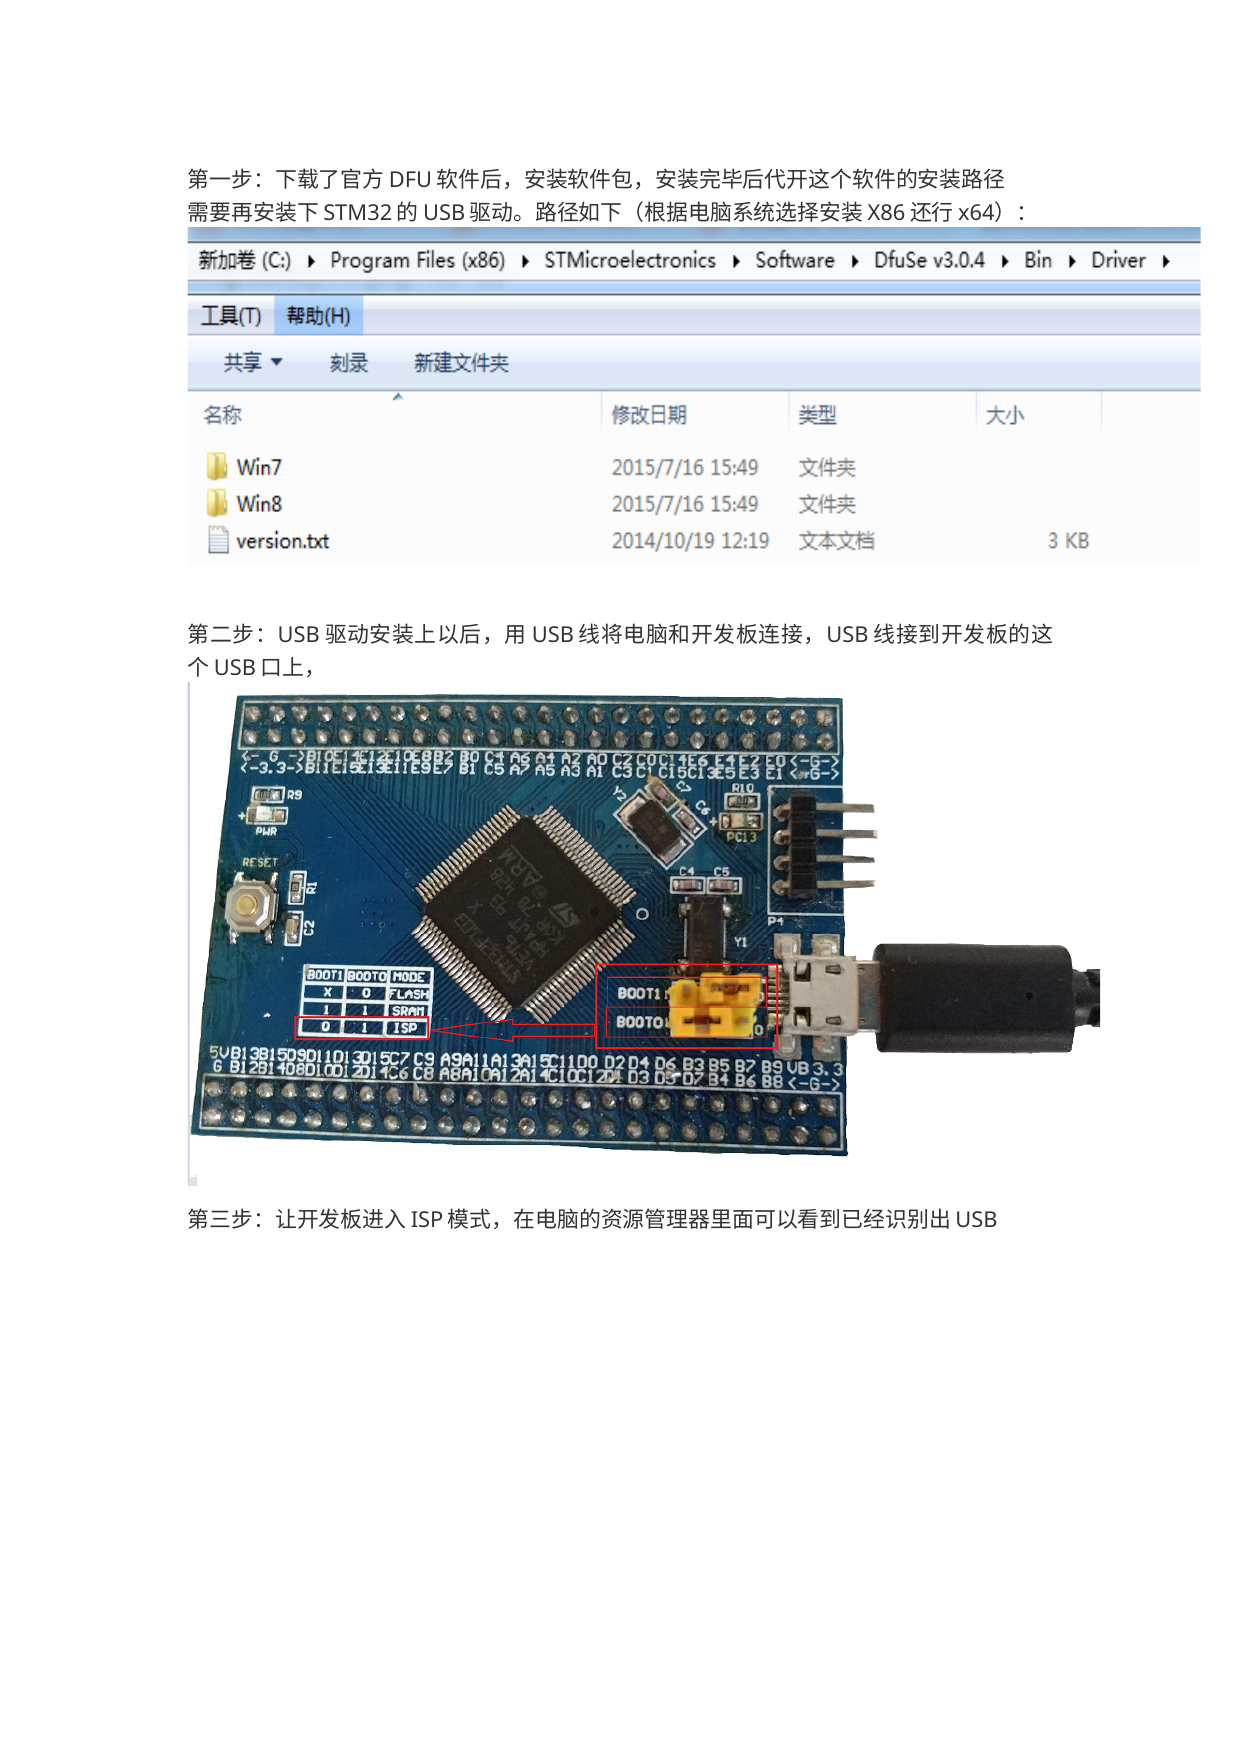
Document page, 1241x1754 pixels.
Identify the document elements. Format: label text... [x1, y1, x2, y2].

text 第一步：下载了官方DFU软件后，安装软件包，安装完毕后代开这个软件的安装路径 需要再安装下STM32的USB驱动。路径如下（根据电脑系统选择安装X86还行x64）： 第二步：USB驱动安装上以后，用USB线将电脑和开发板连接，USB线接到开发板的这个USB口上， [187, 162, 1053, 227]
text 第一步：下载了官方DFU软件后，安装软件包，安装完毕后代开这个软件的安装路径 需要再安装下STM32的USB驱动。路径如下（根据电脑系统选择安装X86还行x64）： 第二步：USB驱动安装上以后，用USB线将电脑和开发板连接，USB线接到开发板的这个USB口上， [187, 566, 1053, 682]
picture [187, 682, 1101, 1186]
picture [187, 227, 1201, 566]
